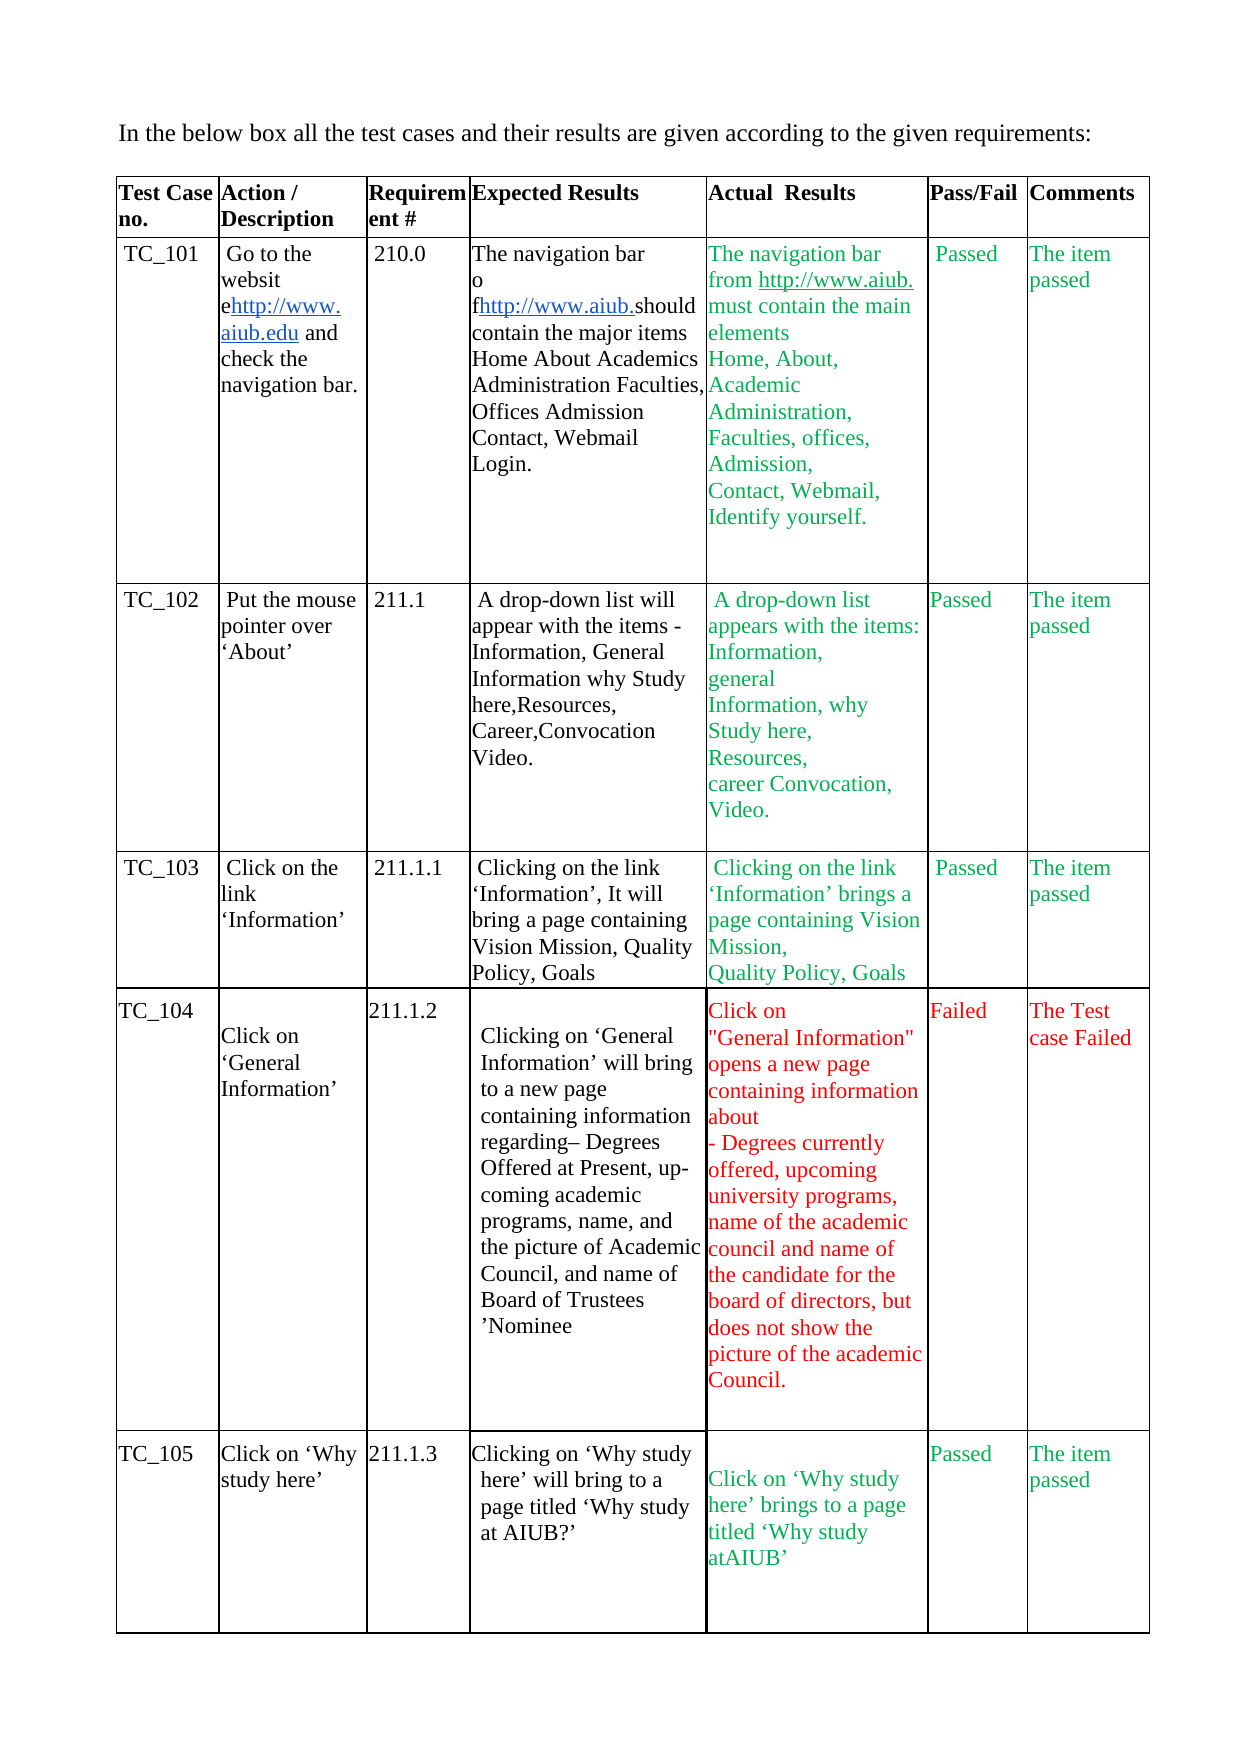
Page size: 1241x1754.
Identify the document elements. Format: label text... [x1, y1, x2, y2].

table_cell Put the mouse pointer over ‘About’ [220, 584, 366, 851]
table_cell Clicking on ‘Why study here’ will bring to a page titled ‘Why study at AIUB?’ Academ [471, 1432, 705, 1632]
text In the below box all the test cases and their results are given according to the given requirements: [118, 118, 1122, 147]
table_header Expected Results [471, 177, 706, 237]
table_header Comments [1028, 177, 1149, 237]
table_cell TC_103 [117, 852, 218, 987]
table_cell 211.1 [368, 584, 469, 851]
table_cell The Test case Failed [1028, 989, 1149, 1430]
table_cell Click on ‘Why study here’ brings to a page titled ‘Why study atAIUB’ [708, 1431, 927, 1632]
table_cell Passed [929, 852, 1027, 987]
table_cell The item passed [1028, 1431, 1149, 1632]
table_header Pass/Fail [929, 177, 1027, 237]
table_cell 210.0 [368, 238, 469, 582]
table_cell Click on the link ‘Information’ [220, 852, 366, 987]
table_cell Clicking on ‘General Information’ will bring to a new page containing information regarding– Degrees Offered at Present, up-coming academic programs, name, and the picture of Academic Council, and name of Board of Trustees ’Nominee [471, 989, 705, 1430]
table_cell Click on "General Information" opens a new page containing information about - Degrees currently offered, upcoming university programs, name of the academic council and name of the candidate for the board of directors, but does not show the picture of the academic Council. [708, 989, 927, 1430]
table_cell The navigation bar ofhttp://www.aiub.should contain the major items Home About Academics Administration Faculties, Offices Admission Contact, Webmail Login. [471, 238, 706, 582]
table_cell 211.1.2 [368, 989, 469, 1430]
table_cell Passed [929, 238, 1027, 582]
table_cell TC_105 [117, 1431, 218, 1632]
table_cell Passed [929, 584, 1027, 851]
table_cell TC_102 [117, 584, 218, 851]
table_cell The navigation bar from http://www.aiub. must contain the main elements Home, About, Academic Administration, Faculties, offices, Admission, Contact, Webmail, Identify yourself. [707, 238, 927, 582]
table_cell 211.1.3 [368, 1431, 469, 1632]
table_header Actual Results [707, 177, 927, 237]
table_cell Clicking on the link ‘Information’ brings a page containing Vision Mission, Quality Policy, Goals [707, 852, 927, 987]
table_cell Clicking on the link ‘Information’, It will bring a page containing Vision Mission, Quality Policy, Goals [471, 852, 706, 987]
table_cell Go to the websitehttp://www. aiub.edu​ and check the navigation bar. [220, 238, 366, 582]
table_cell A drop-down list will appear with the items - Information, General Information why Study here,Resources, Career,Convocation Video. [471, 584, 706, 851]
table_header Action / Description [220, 177, 366, 237]
table_cell Click on ‘Why study here’ [220, 1431, 366, 1632]
table_cell TC_104 [117, 989, 218, 1430]
table_cell TC_101 [117, 238, 218, 582]
table_cell The item passed [1028, 852, 1149, 987]
table_cell The item passed [1028, 238, 1149, 582]
table_cell Click on ‘General Information’ [220, 989, 366, 1430]
table_header Test Case no. [117, 177, 218, 237]
table_cell Passed [929, 1431, 1027, 1632]
table_cell 211.1.1 [368, 852, 469, 987]
table_cell Failed [929, 989, 1027, 1430]
table_cell The item passed [1028, 584, 1149, 851]
table_header Requirement # [368, 177, 469, 237]
table_cell A drop-down list appears with the items: Information, general Information, why Study here, Resources, career Convocation, Video. [707, 584, 927, 851]
